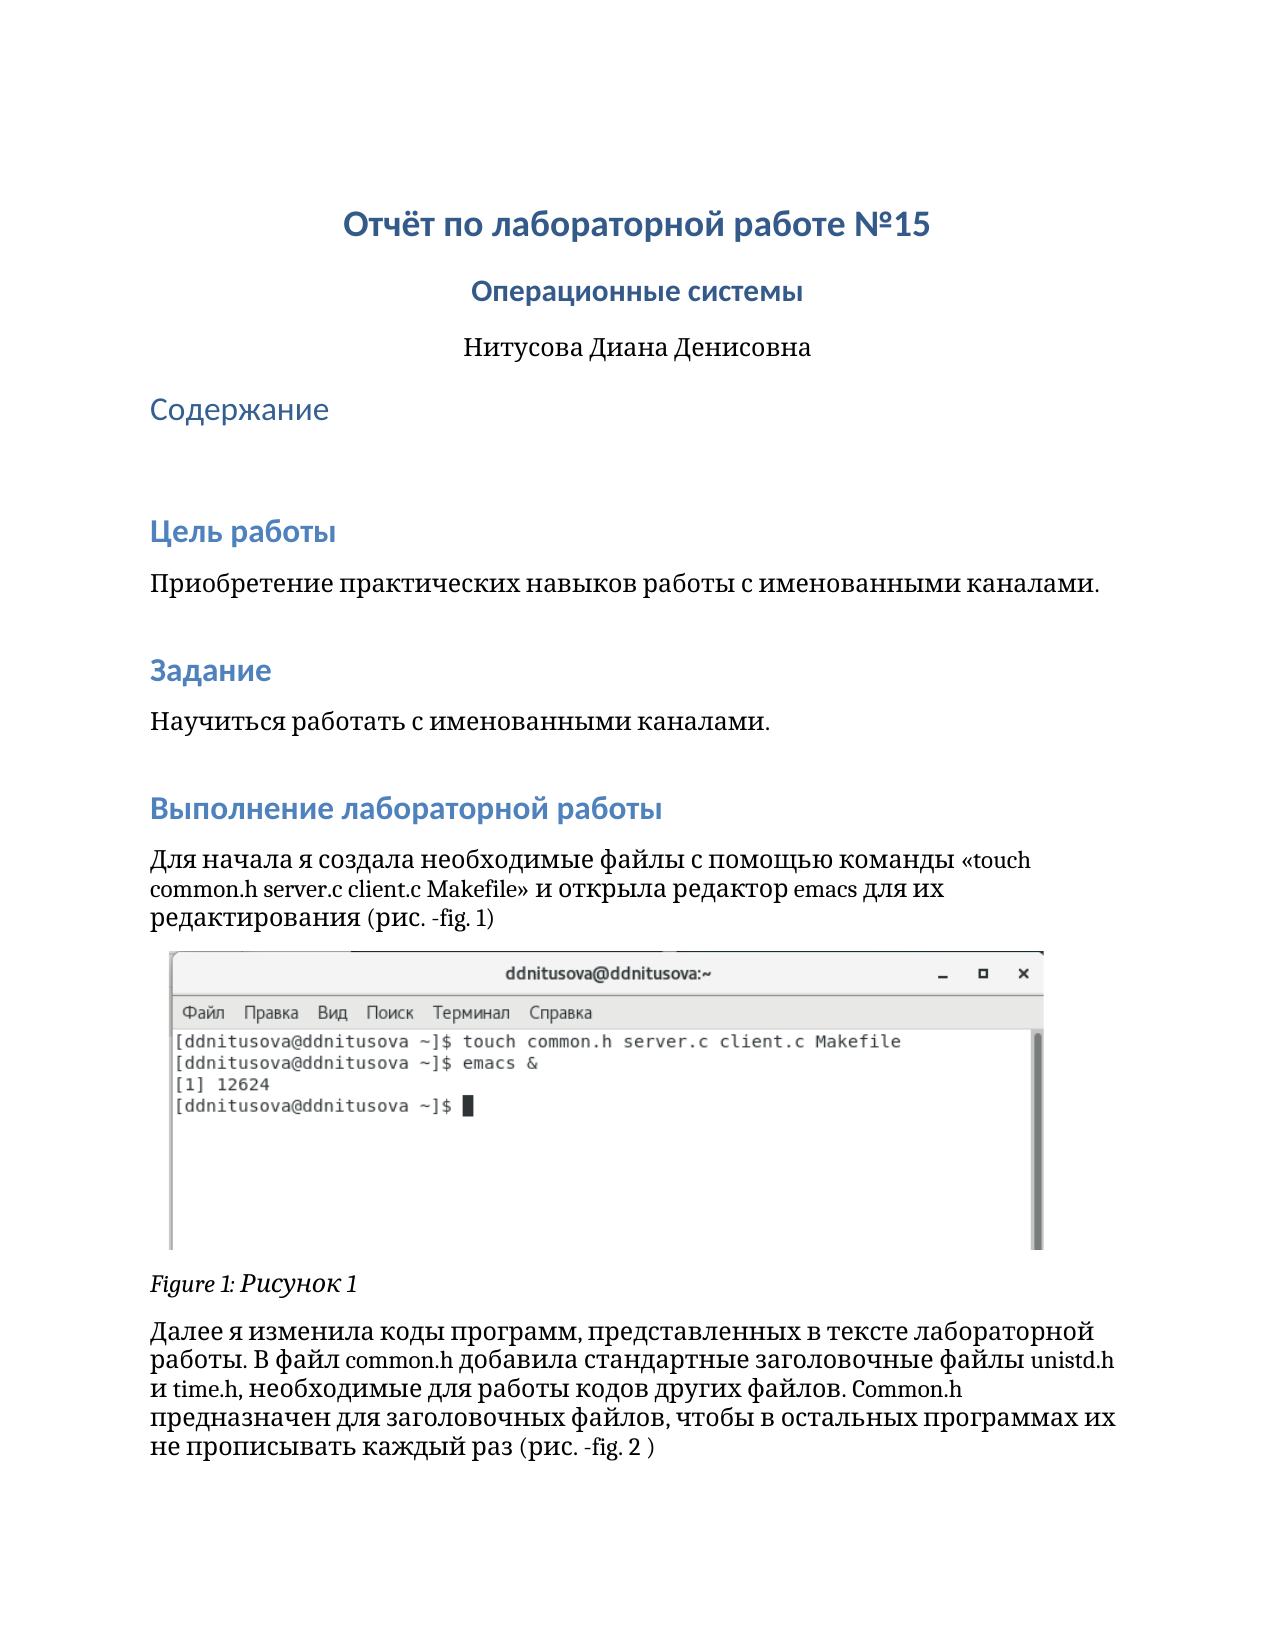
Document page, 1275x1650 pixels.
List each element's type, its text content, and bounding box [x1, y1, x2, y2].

subtitle Выполнение лабораторной работы [150, 787, 1125, 828]
title Отчёт по лабораторной работе №15 [150, 200, 1125, 246]
text Нитусова Диана Денисовна [150, 334, 1125, 363]
text Научиться работать с именованными каналами. [150, 708, 1125, 737]
subtitle Цель работы [150, 510, 1125, 551]
picture [168, 951, 1044, 1250]
text Для начала я создала необходимые файлы с помощью команды «touch common.h server.c client.c Makefile» и открыла редактор emacs для их редактирования (рис. -fig. 1) [150, 846, 1125, 933]
text Приобретение практических навыков работы с именованными каналами. [150, 570, 1125, 599]
subtitle Операционные системы [150, 271, 1125, 309]
subtitle Задание [150, 649, 1125, 689]
text Далее я изменила коды программ, представленных в тексте лабораторной работы. В файл common.h добавила стандартные заголовочные файлы unistd.h и time.h, необходимые для работы кодов других файлов. Common.h предназначен для заголовочных файлов, чтобы в остальных программах их не прописывать каждый раз (рис. -fig. 2 ) [150, 1318, 1125, 1461]
text Figure 1: Рисунок 1 [150, 1270, 1125, 1299]
